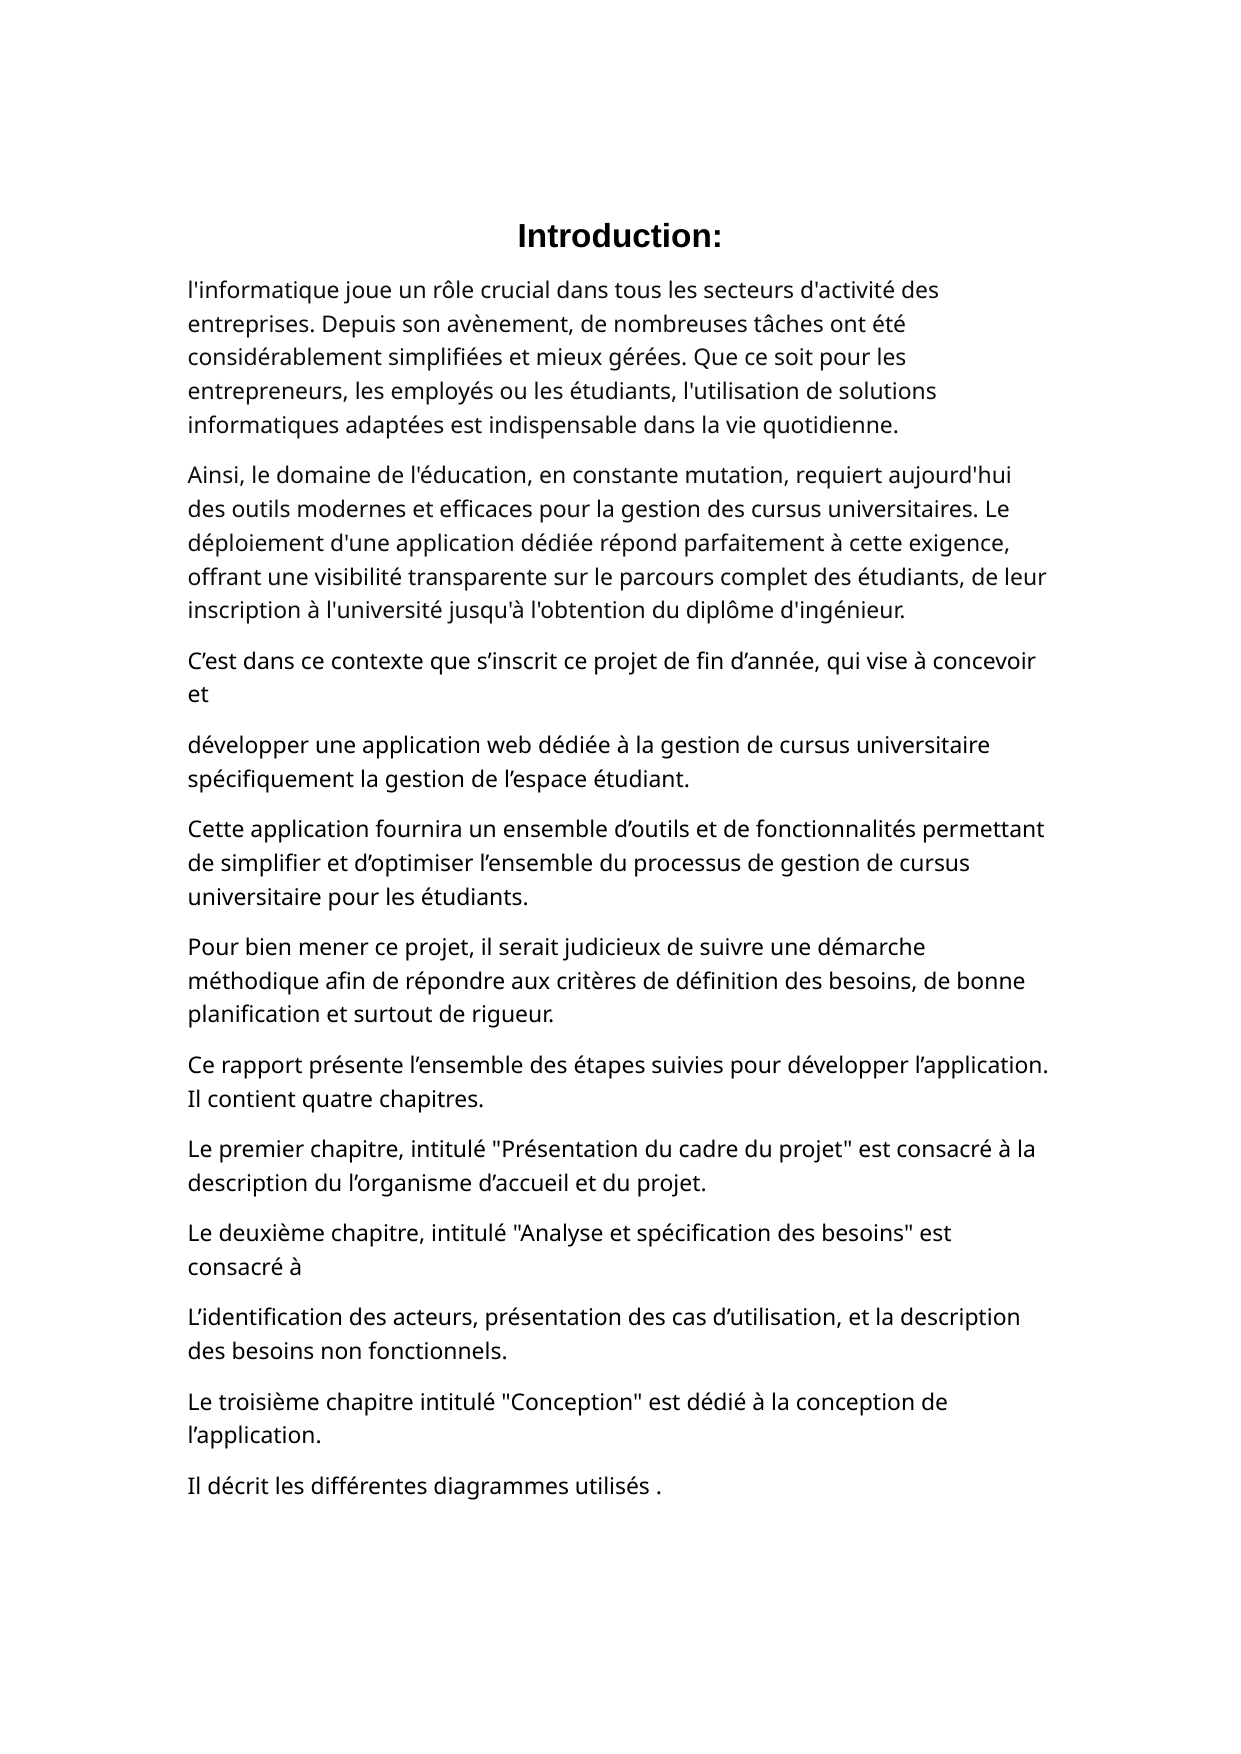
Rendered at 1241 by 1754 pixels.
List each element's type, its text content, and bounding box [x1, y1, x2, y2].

text L’identification des acteurs, présentation des cas d’utilisation, et la description des besoins non fonctionnels. [187, 1301, 1053, 1366]
text Ce rapport présente l’ensemble des étapes suivies pour développer l’application. Il contient quatre chapitres. [187, 1049, 1053, 1114]
text Introduction: [187, 216, 1053, 254]
text C’est dans ce contexte que s’inscrit ce projet de fin d’année, qui vise à concevoir et [187, 644, 1053, 709]
text Le troisième chapitre intitulé "Conception" est dédié à la conception de l’application. [187, 1385, 1053, 1450]
text l'informatique joue un rôle crucial dans tous les secteurs d'activité des entreprises. Depuis son avènement, de nombreuses tâches ont été considérablement simplifiées et mieux gérées. Que ce soit pour les entrepreneurs, les employés ou les étudiants, l'utilisation de solutions informatiques adaptées est indispensable dans la vie quotidienne. [187, 274, 1053, 440]
text Il décrit les différentes diagrammes utilisés . [187, 1469, 1053, 1501]
text Ainsi, le domaine de l'éducation, en constante mutation, requiert aujourd'hui des outils modernes et efficaces pour la gestion des cursus universitaires. Le déploiement d'une application dédiée répond parfaitement à cette exigence, offrant une visibilité transparente sur le parcours complet des étudiants, de leur inscription à l'université jusqu'à l'obtention du diplôme d'ingénieur. [187, 459, 1053, 625]
text Le deuxième chapitre, intitulé "Analyse et spécification des besoins" est consacré à [187, 1217, 1053, 1282]
text développer une application web dédiée à la gestion de cursus universitaire spécifiquement la gestion de l’espace étudiant. [187, 729, 1053, 794]
text Le premier chapitre, intitulé "Présentation du cadre du projet" est consacré à la description du l’organisme d’accueil et du projet. [187, 1133, 1053, 1198]
text Cette application fournira un ensemble d’outils et de fonctionnalités permettant de simplifier et d’optimiser l’ensemble du processus de gestion de cursus universitaire pour les étudiants. [187, 813, 1053, 912]
text Pour bien mener ce projet, il serait judicieux de suivre une démarche méthodique afin de répondre aux critères de définition des besoins, de bonne planification et surtout de rigueur. [187, 931, 1053, 1029]
